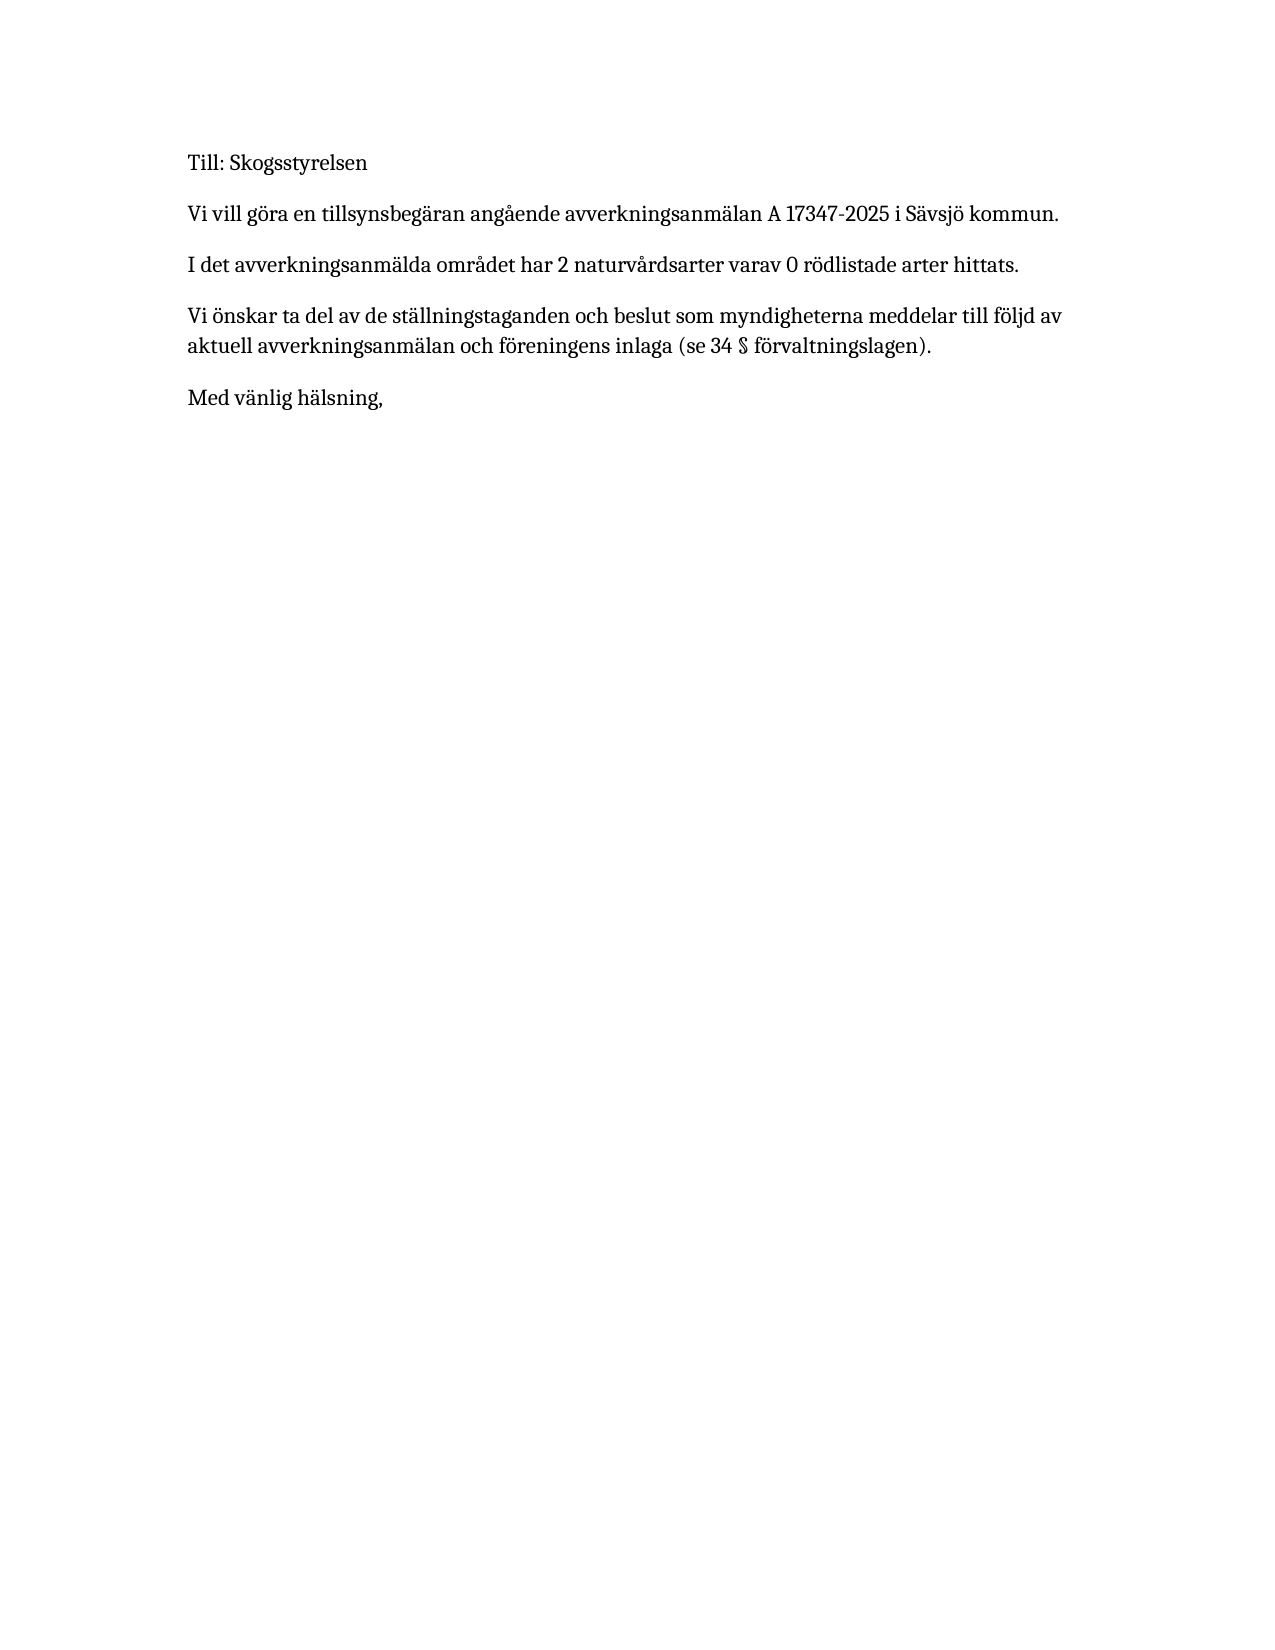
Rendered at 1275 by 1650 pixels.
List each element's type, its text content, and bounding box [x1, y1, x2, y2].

text Med vänlig hälsning, [187, 384, 1087, 441]
text Vi önskar ta del av de ställningstaganden och beslut som myndigheterna meddelar till följd av aktuell avverkningsanmälan och föreningens inlaga (se 34 § förvaltningslagen). [187, 303, 1087, 360]
text I det avverkningsanmälda området har 2 naturvårdsarter varav 0 rödlistade arter hittats. [187, 252, 1087, 278]
text Vi vill göra en tillsynsbegäran angående avverkningsanmälan A 17347-2025 i Sävsjö kommun. [187, 201, 1087, 227]
text Till: Skogsstyrelsen [187, 150, 1087, 176]
